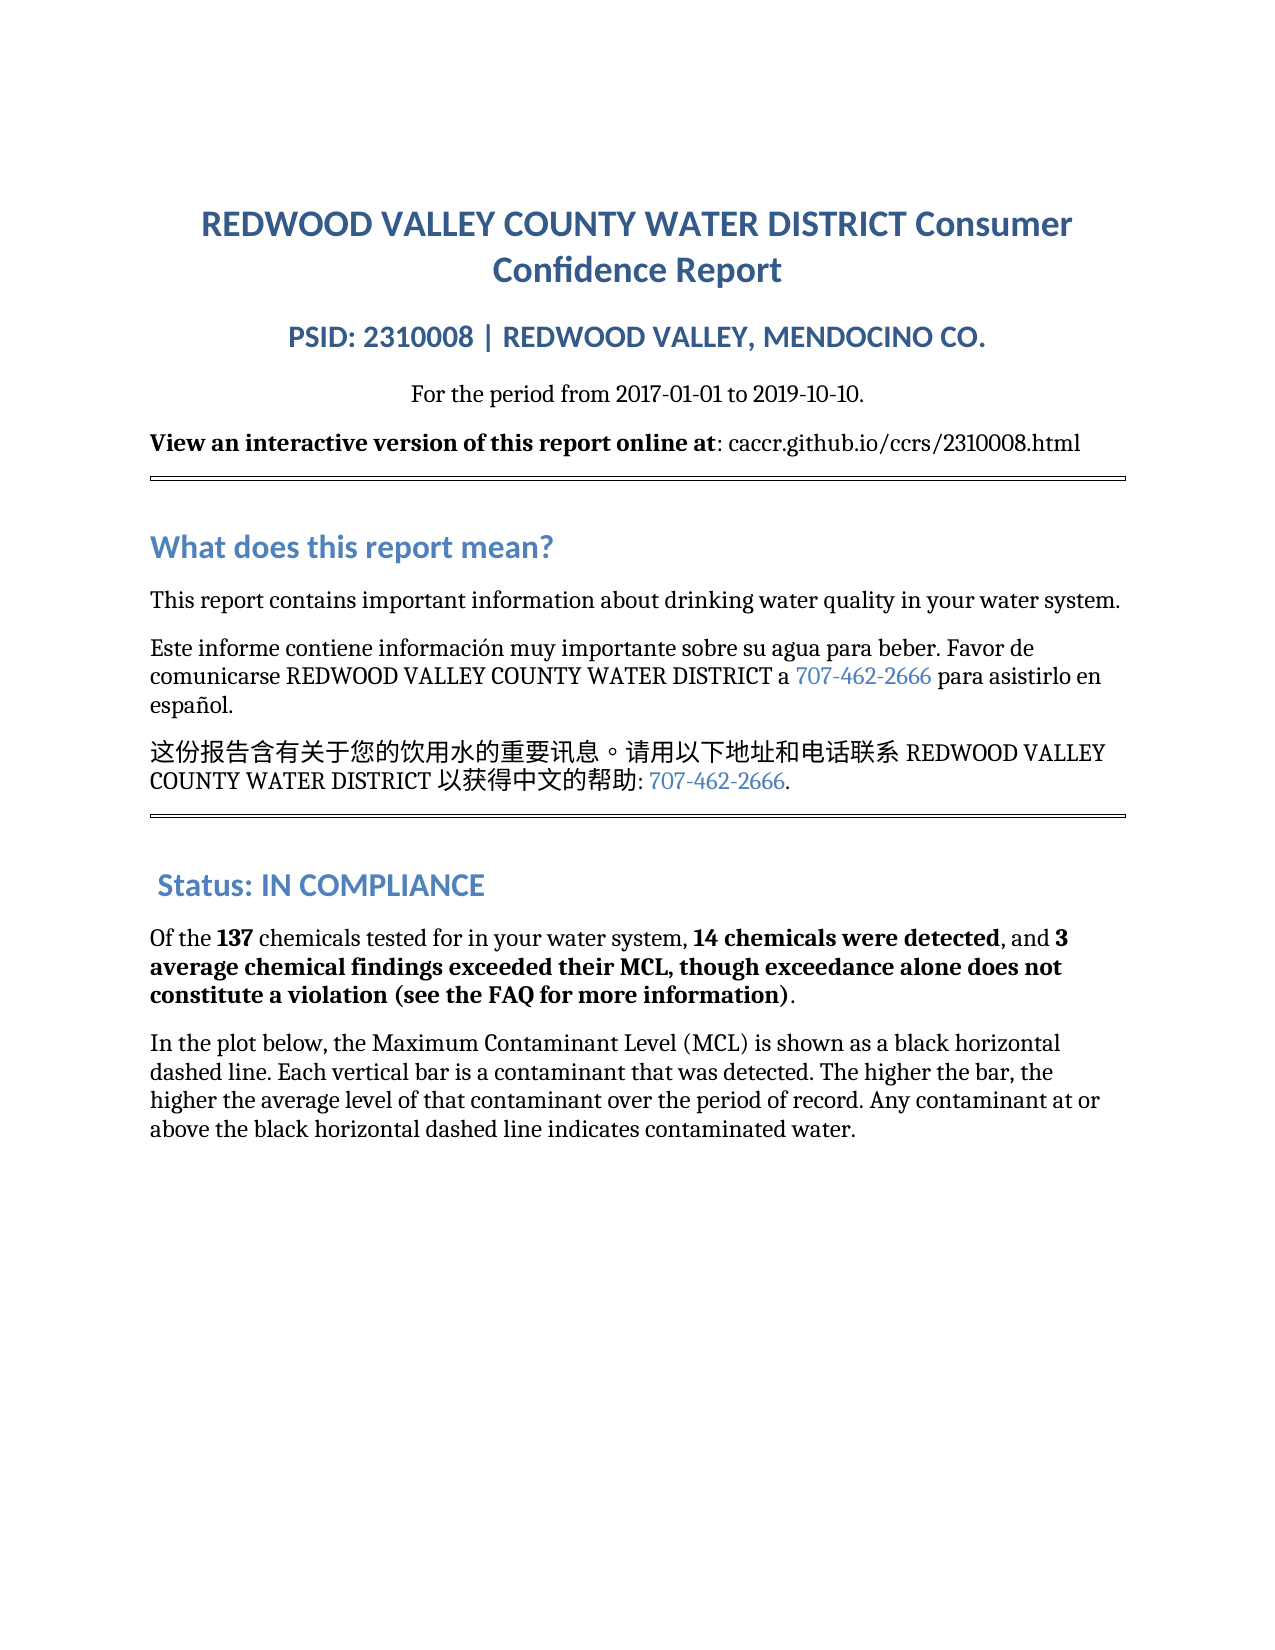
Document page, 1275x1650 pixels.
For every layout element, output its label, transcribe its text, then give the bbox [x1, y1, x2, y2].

subtitle What does this report mean? [150, 526, 1125, 567]
text 这份报告含有关于您的饮用水的重要讯息。请用以下地址和电话联系 REDWOOD VALLEY COUNTY WATER DISTRICT 以获得中文的帮助: 707-462-2666. [150, 738, 1125, 796]
subtitle Status: IN COMPLIANCE [150, 864, 1125, 905]
subtitle PSID: 2310008 | REDWOOD VALLEY, MENDOCINO CO. [150, 317, 1125, 355]
text Este informe contiene información muy importante sobre su agua para beber. Favor de comunicarse REDWOOD VALLEY COUNTY WATER DISTRICT a 707-462-2666 para asistirlo en español. [150, 633, 1125, 720]
title REDWOOD VALLEY COUNTY WATER DISTRICT Consumer Confidence Report [150, 200, 1125, 292]
text View an interactive version of this report online at: caccr.github.io/ccrs/2310008.html [150, 429, 1125, 458]
text Of the 137 chemicals tested for in your water system, 14 chemicals were detected, and 3 average chemical findings exceeded their MCL, though exceedance alone does not constitute a violation (see the FAQ for more information). [150, 924, 1125, 1010]
text This report contains important information about drinking water quality in your water system. [150, 586, 1125, 615]
text In the plot below, the Maximum Contaminant Level (MCL) is shown as a black horizontal dashed line. Each vertical bar is a contaminant that was detected. The higher the bar, the higher the average level of that contaminant over the period of record. Any contaminant at or above the black horizontal dashed line indicates contaminated water. [150, 1029, 1125, 1144]
text For the period from 2017-01-01 to 2019-10-10. [150, 380, 1125, 408]
